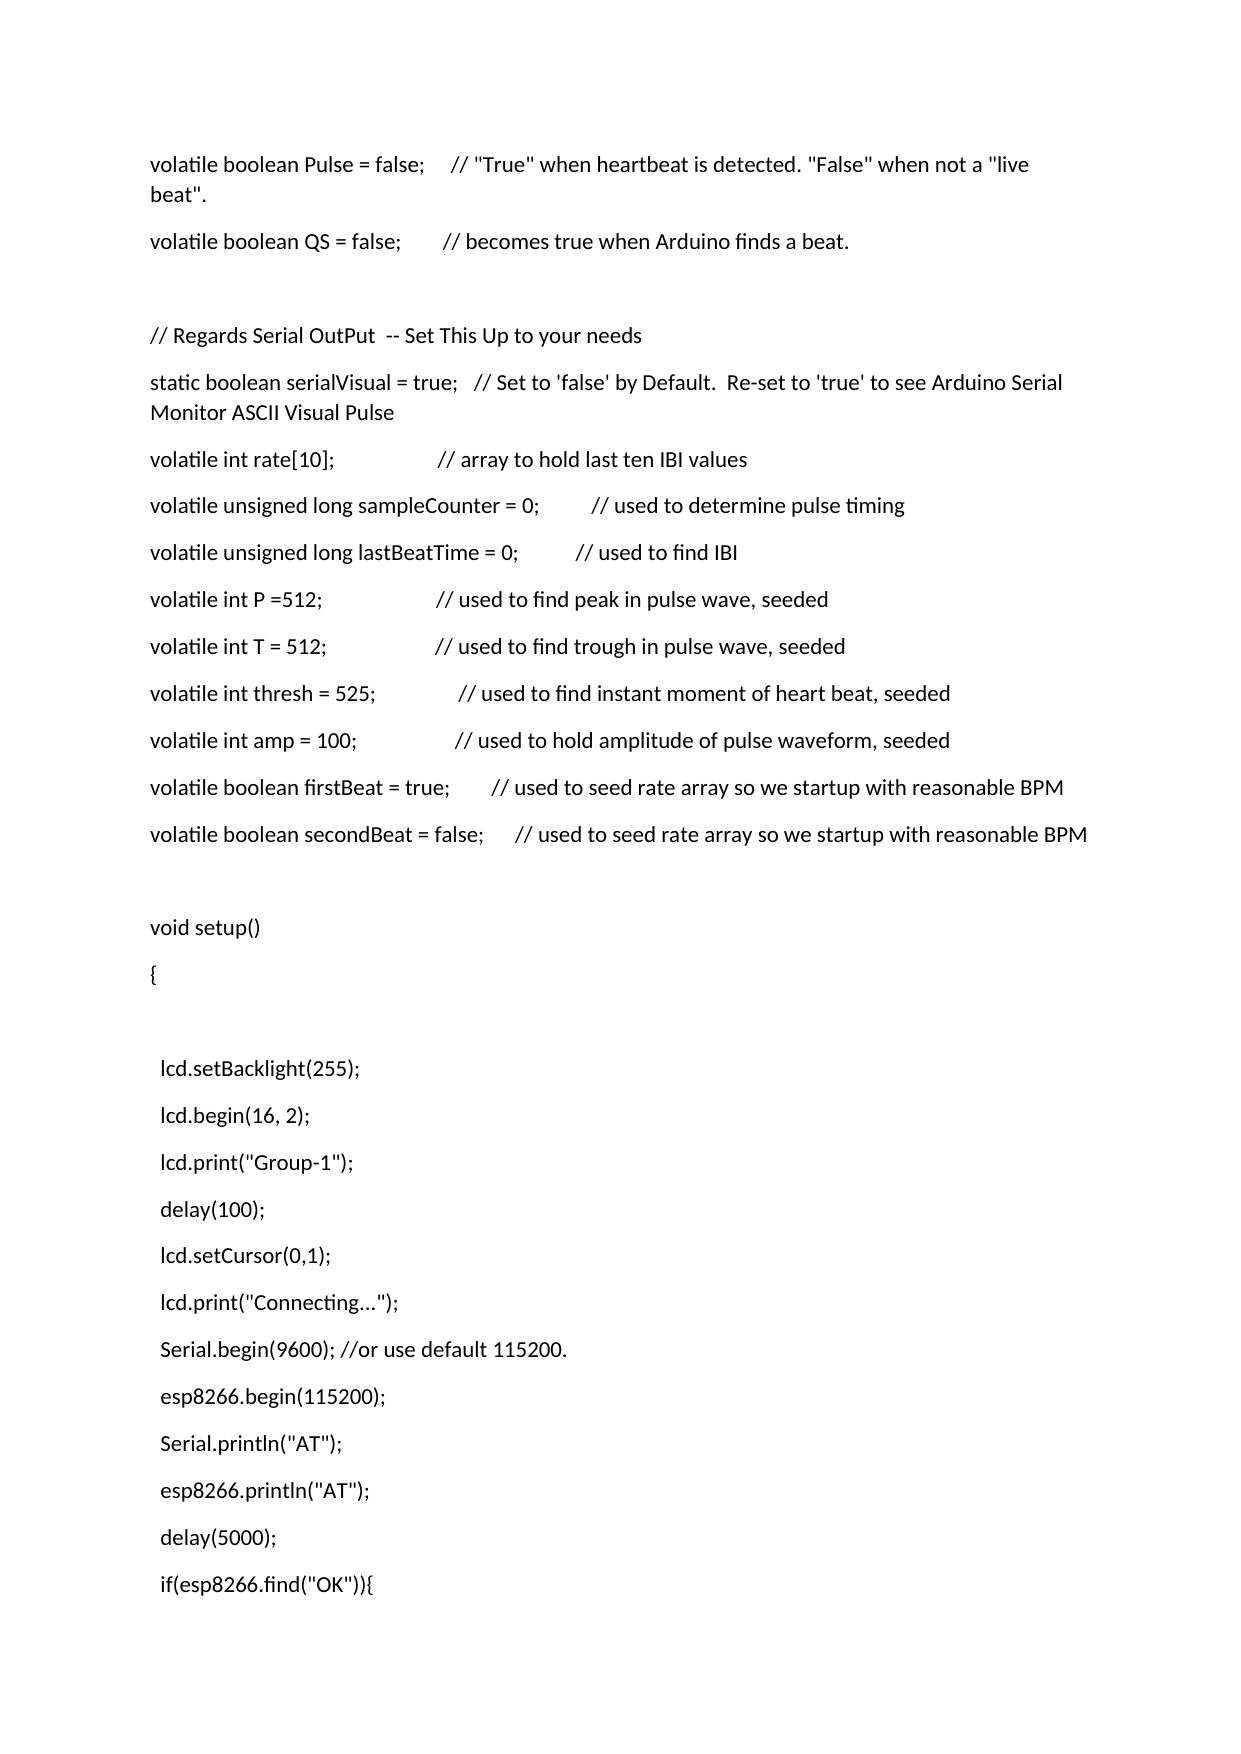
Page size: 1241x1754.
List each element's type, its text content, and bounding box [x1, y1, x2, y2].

text // Regards Serial OutPut -- Set This Up to your needs [150, 321, 1090, 349]
text Serial.begin(9600); //or use default 115200. [150, 1335, 1090, 1363]
text lcd.print("Group-1"); [150, 1148, 1090, 1176]
text volatile int P =512; // used to find peak in pulse wave, seeded [150, 585, 1090, 613]
text { [150, 960, 1090, 988]
text lcd.setCursor(0,1); [150, 1242, 1090, 1270]
text volatile boolean firstBeat = true; // used to seed rate array so we startup with reasonable BPM [150, 773, 1090, 801]
text if(esp8266.find("OK")){ [150, 1570, 1090, 1598]
text volatile unsigned long lastBeatTime = 0; // used to find IBI [150, 538, 1090, 567]
text lcd.begin(16, 2); [150, 1101, 1090, 1129]
text volatile boolean Pulse = false; // "True" when heartbeat is detected. "False" when not a "live beat". [150, 150, 1090, 208]
text volatile unsigned long sampleCounter = 0; // used to determine pulse timing [150, 492, 1090, 520]
text delay(100); [150, 1195, 1090, 1223]
text volatile int T = 512; // used to find trough in pulse wave, seeded [150, 632, 1090, 660]
text volatile int amp = 100; // used to hold amplitude of pulse waveform, seeded [150, 726, 1090, 754]
text lcd.setBacklight(255); [150, 1054, 1090, 1082]
text volatile int rate[10]; // array to hold last ten IBI values [150, 445, 1090, 473]
text esp8266.begin(115200); [150, 1382, 1090, 1410]
text volatile int thresh = 525; // used to find instant moment of heart beat, seeded [150, 679, 1090, 707]
text lcd.print("Connecting..."); [150, 1288, 1090, 1317]
text esp8266.println("AT"); [150, 1476, 1090, 1504]
text static boolean serialVisual = true; // Set to 'false' by Default. Re-set to 'true' to see Arduino Serial Monitor ASCII Visual Pulse [150, 368, 1090, 426]
text delay(5000); [150, 1523, 1090, 1551]
text volatile boolean QS = false; // becomes true when Arduino finds a beat. [150, 227, 1090, 255]
text void setup() [150, 913, 1090, 942]
text Serial.println("AT"); [150, 1429, 1090, 1457]
text volatile boolean secondBeat = false; // used to seed rate array so we startup with reasonable BPM [150, 820, 1090, 848]
